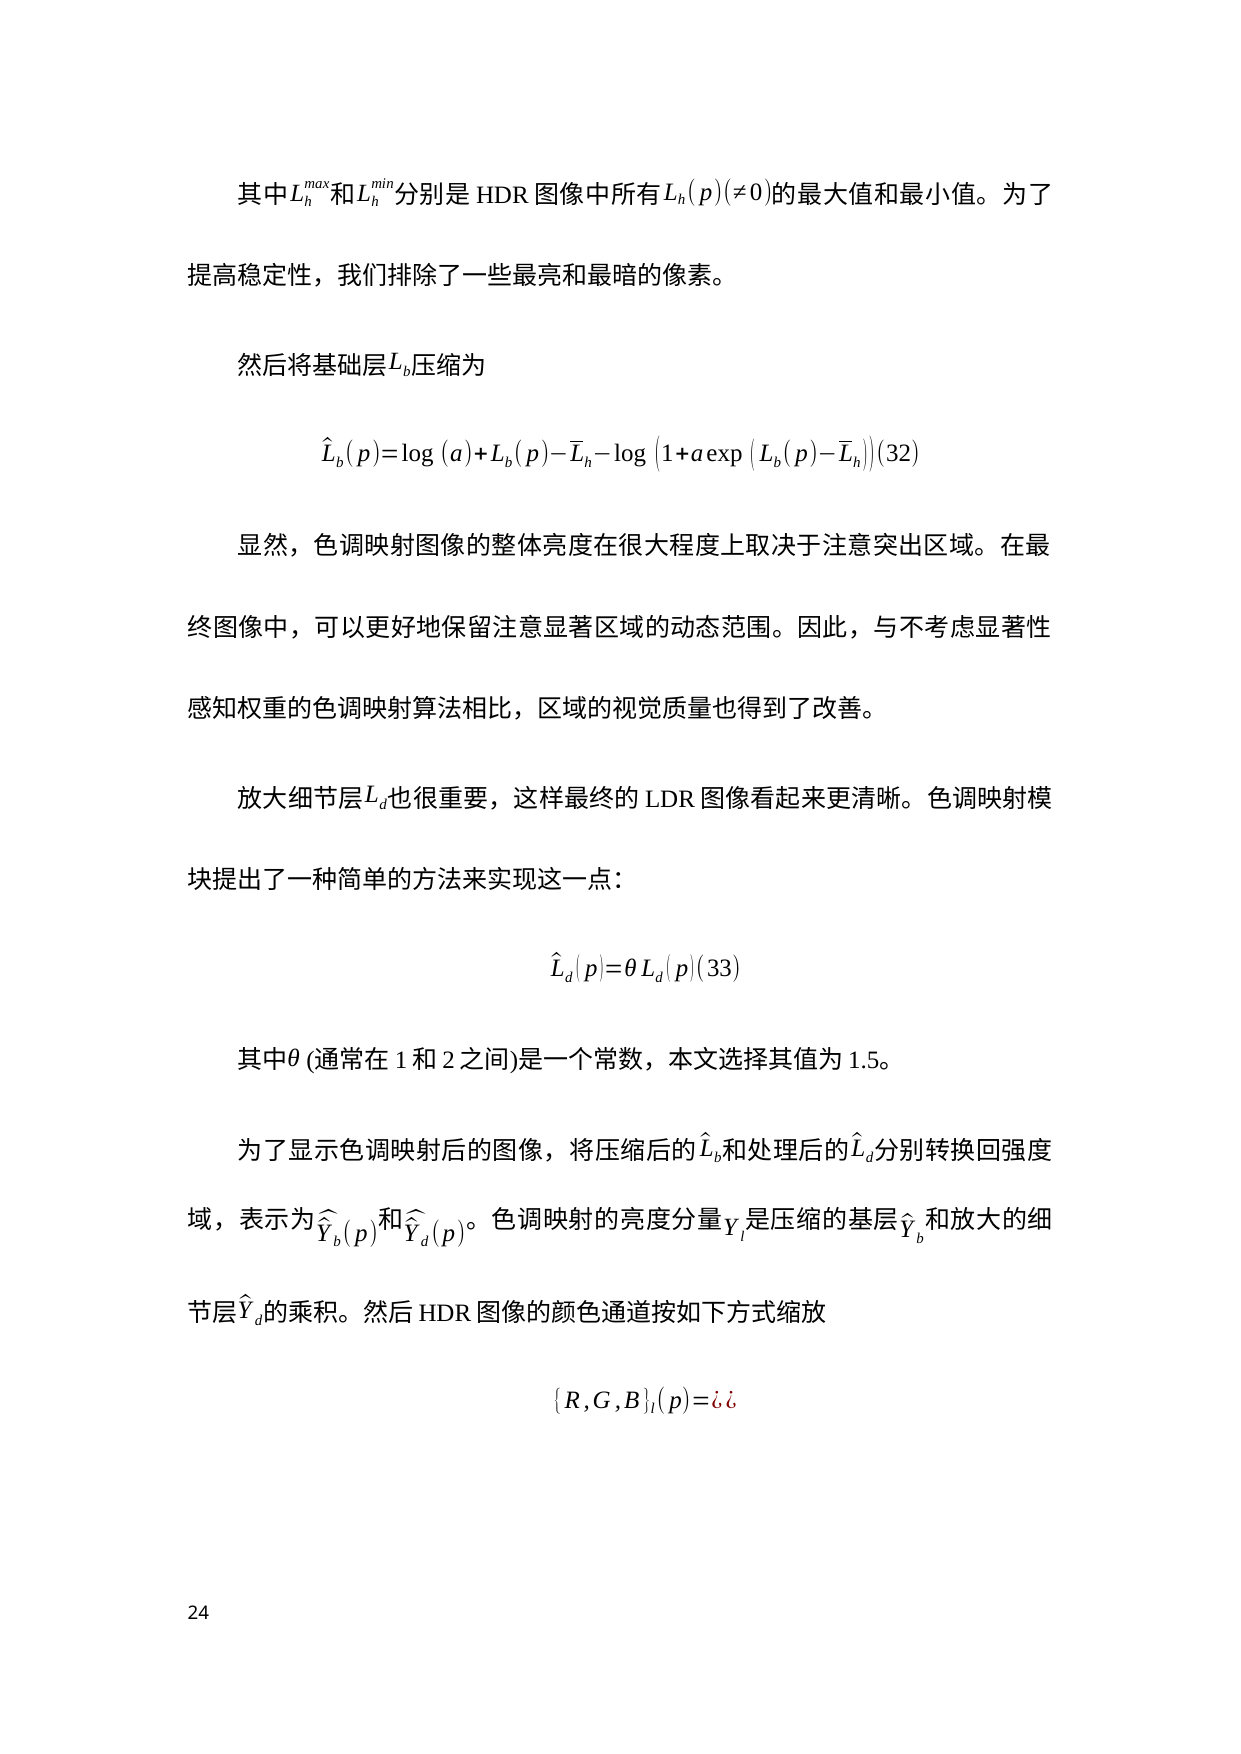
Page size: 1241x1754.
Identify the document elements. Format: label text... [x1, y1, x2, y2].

text 显然，色调映射图像的整体亮度在很大程度上取决于注意突出区域。在最终图像中，可以更好地保留注意显著区域的动态范围。因此，与不考虑显著性感知权重的色调映射算法相比，区域的视觉质量也得到了改善。 [187, 511, 1053, 739]
text 为了显示色调映射后的图像，将压缩后的和处理后的分别转换回强度域，表示为和。色调映射的亮度分量是压缩的基层和放大的细节层的乘积。然后HDR图像的颜色通道按如下方式缩放 [187, 1116, 1053, 1343]
text 其中和分别是HDR图像中所有的最大值和最小值。为了提高稳定性，我们排除了一些最亮和最暗的像素。 [187, 160, 1053, 306]
text 其中 (通常在1和2之间)是一个常数，本文选择其值为1.5。 [187, 1025, 1053, 1090]
text 放大细节层也很重要，这样最终的LDR图像看起来更清晰。色调映射模块提出了一种简单的方法来实现这一点： [187, 764, 1053, 910]
text 然后将基础层压缩为 [187, 331, 1053, 396]
